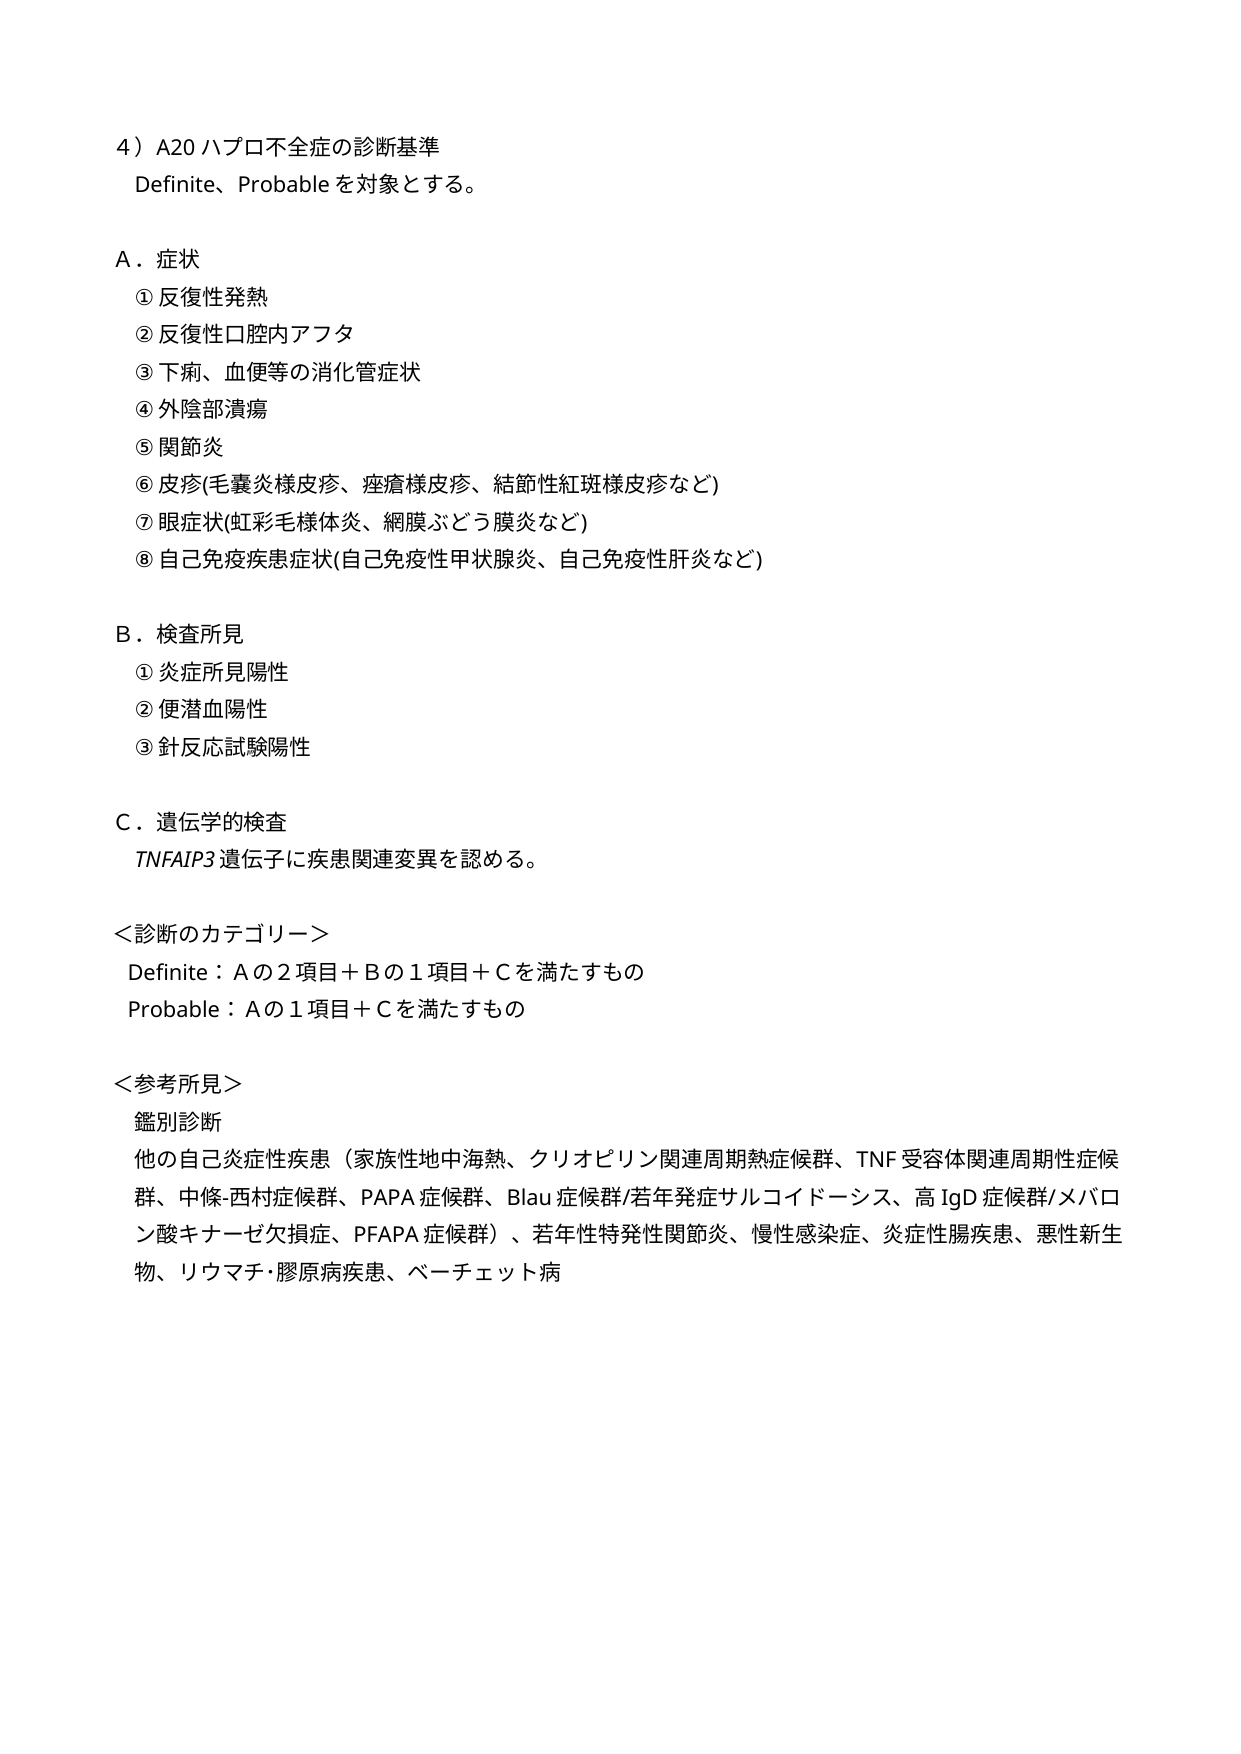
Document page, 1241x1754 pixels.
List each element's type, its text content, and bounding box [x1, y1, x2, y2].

text ⑤関節炎 [134, 427, 1128, 464]
text ③針反応試験陽性 [134, 727, 1128, 764]
text ⑧自己免疫疾患症状(自己免疫性甲状腺炎、自己免疫性肝炎など) [134, 539, 1128, 577]
text Ｂ．検査所見 [112, 614, 1128, 652]
text ①炎症所見陽性 [112, 652, 1128, 689]
text 他の自己炎症性疾患（家族性地中海熱、クリオピリン関連周期熱症候群、TNF受容体関連周期性症候群、中條-西村症候群、PAPA症候群、Blau症候群/若年発症サルコイドーシス、高IgD症候群/メバロン酸キナーゼ欠損症、PFAPA症候群）、若年性特発性関節炎、慢性感染症、炎症性腸疾患、悪性新生物、リウマチ･膠原病疾患、ベーチェット病 [134, 1139, 1128, 1289]
text 鑑別診断 [112, 1102, 1128, 1139]
text ＜診断のカテゴリー＞ [112, 914, 1128, 952]
text Ａ．症状 [112, 239, 1128, 277]
text ③下痢、血便等の消化管症状 [134, 352, 1128, 389]
text Probable：Ａの１項目＋Ｃを満たすもの [127, 989, 1128, 1027]
text ②反復性口腔内アフタ [134, 314, 1128, 352]
text ②便潜血陽性 [134, 689, 1128, 727]
text ④外陰部潰瘍 [134, 389, 1128, 427]
text Definite、Probableを対象とする。 [112, 164, 1128, 202]
text Definite：Ａの２項目＋Ｂの１項目＋Ｃを満たすもの [127, 952, 1128, 989]
text ⑥皮疹(毛嚢炎様皮疹、痤瘡様皮疹、結節性紅斑様皮疹など) [134, 464, 1128, 502]
text ４）A20ハプロ不全症の診断基準 [112, 127, 1128, 164]
text ＜参考所見＞ [112, 1064, 1128, 1102]
text Ｃ．遺伝学的検査 [112, 802, 1128, 839]
text TNFAIP3遺伝子に疾患関連変異を認める。 [112, 839, 1128, 877]
text ⑦眼症状(虹彩毛様体炎、網膜ぶどう膜炎など) [134, 502, 1128, 539]
text ①反復性発熱 [112, 277, 1128, 314]
